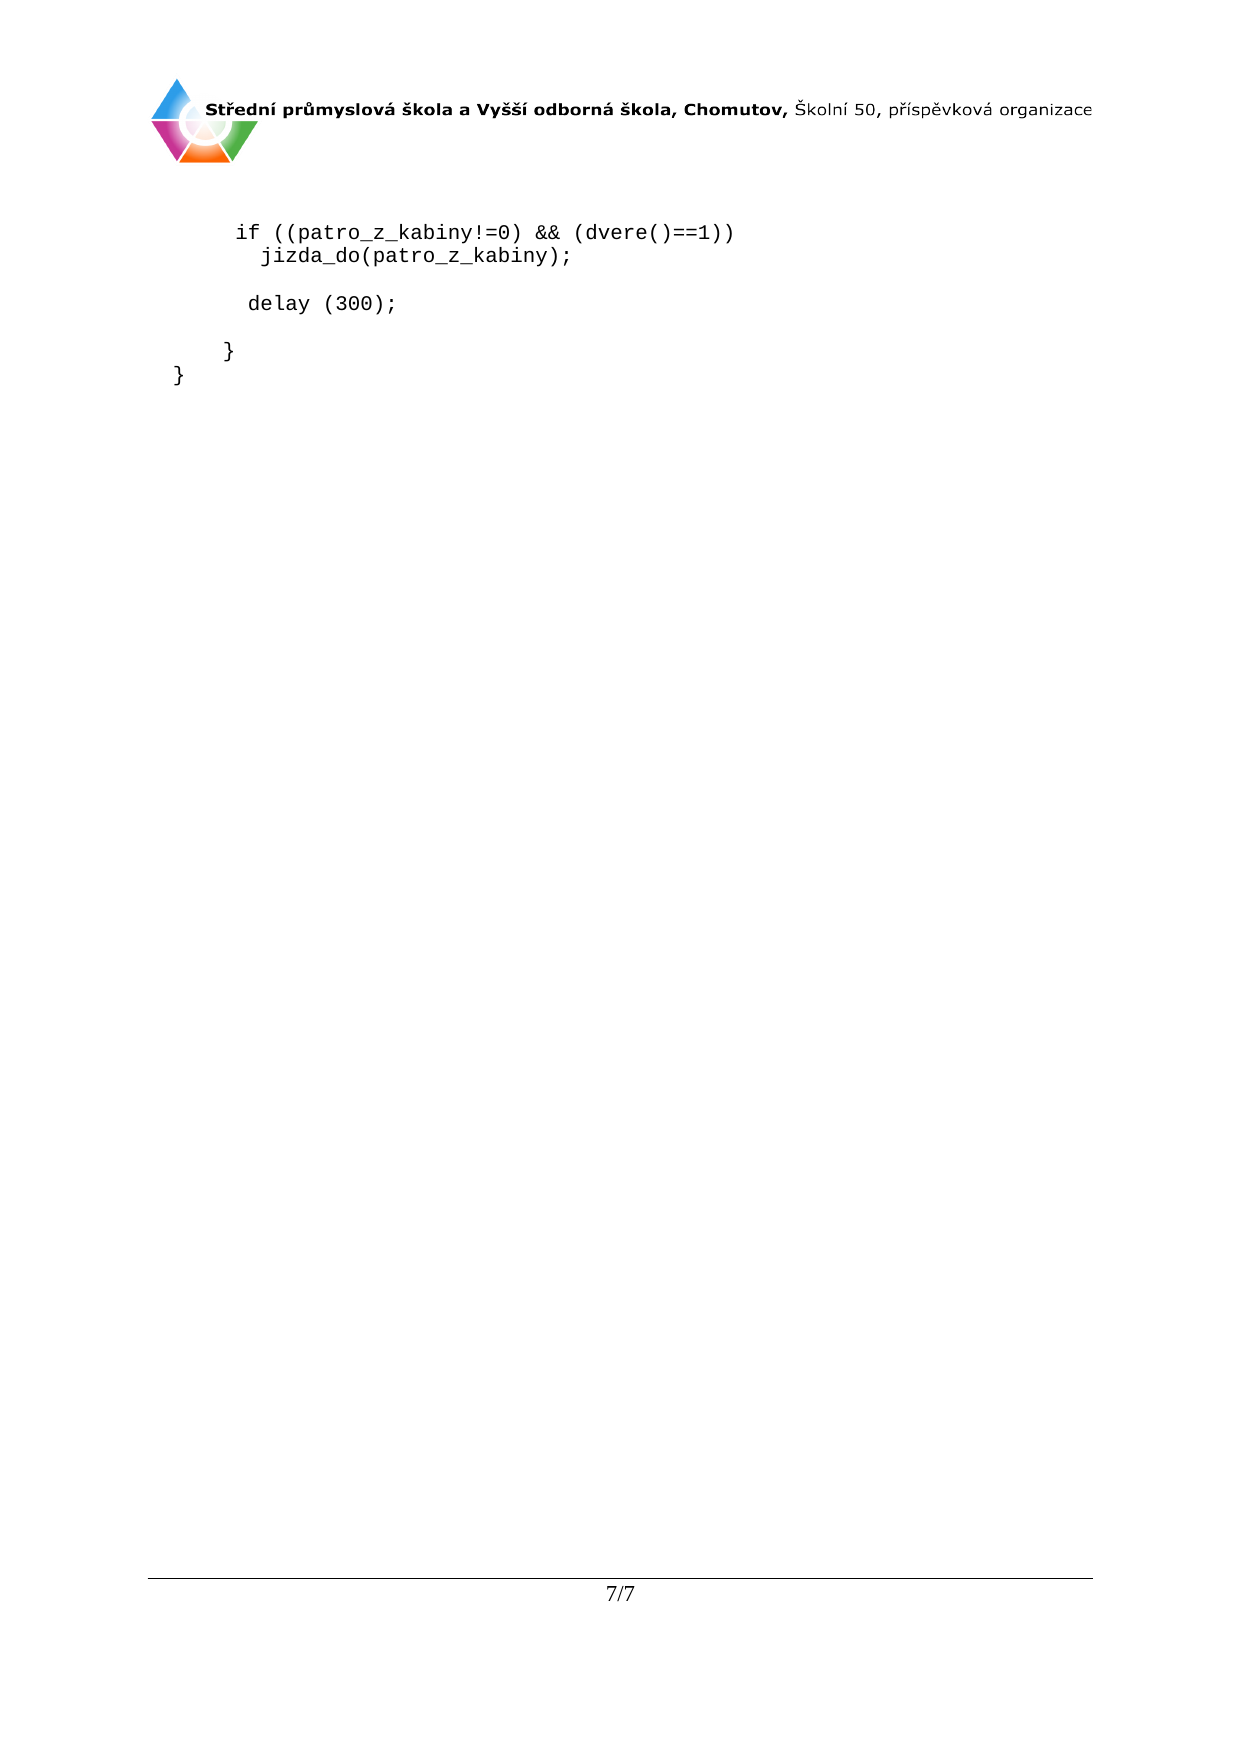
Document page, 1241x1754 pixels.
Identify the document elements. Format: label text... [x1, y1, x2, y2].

text } [148, 340, 1093, 364]
text jizda_do(patro_z_kabiny); [148, 245, 1093, 269]
text if ((patro_z_kabiny!=0) && (dvere()==1)) [148, 222, 1093, 245]
picture [147, 73, 1092, 170]
text delay (300); [148, 293, 1093, 316]
text } [148, 364, 1093, 387]
